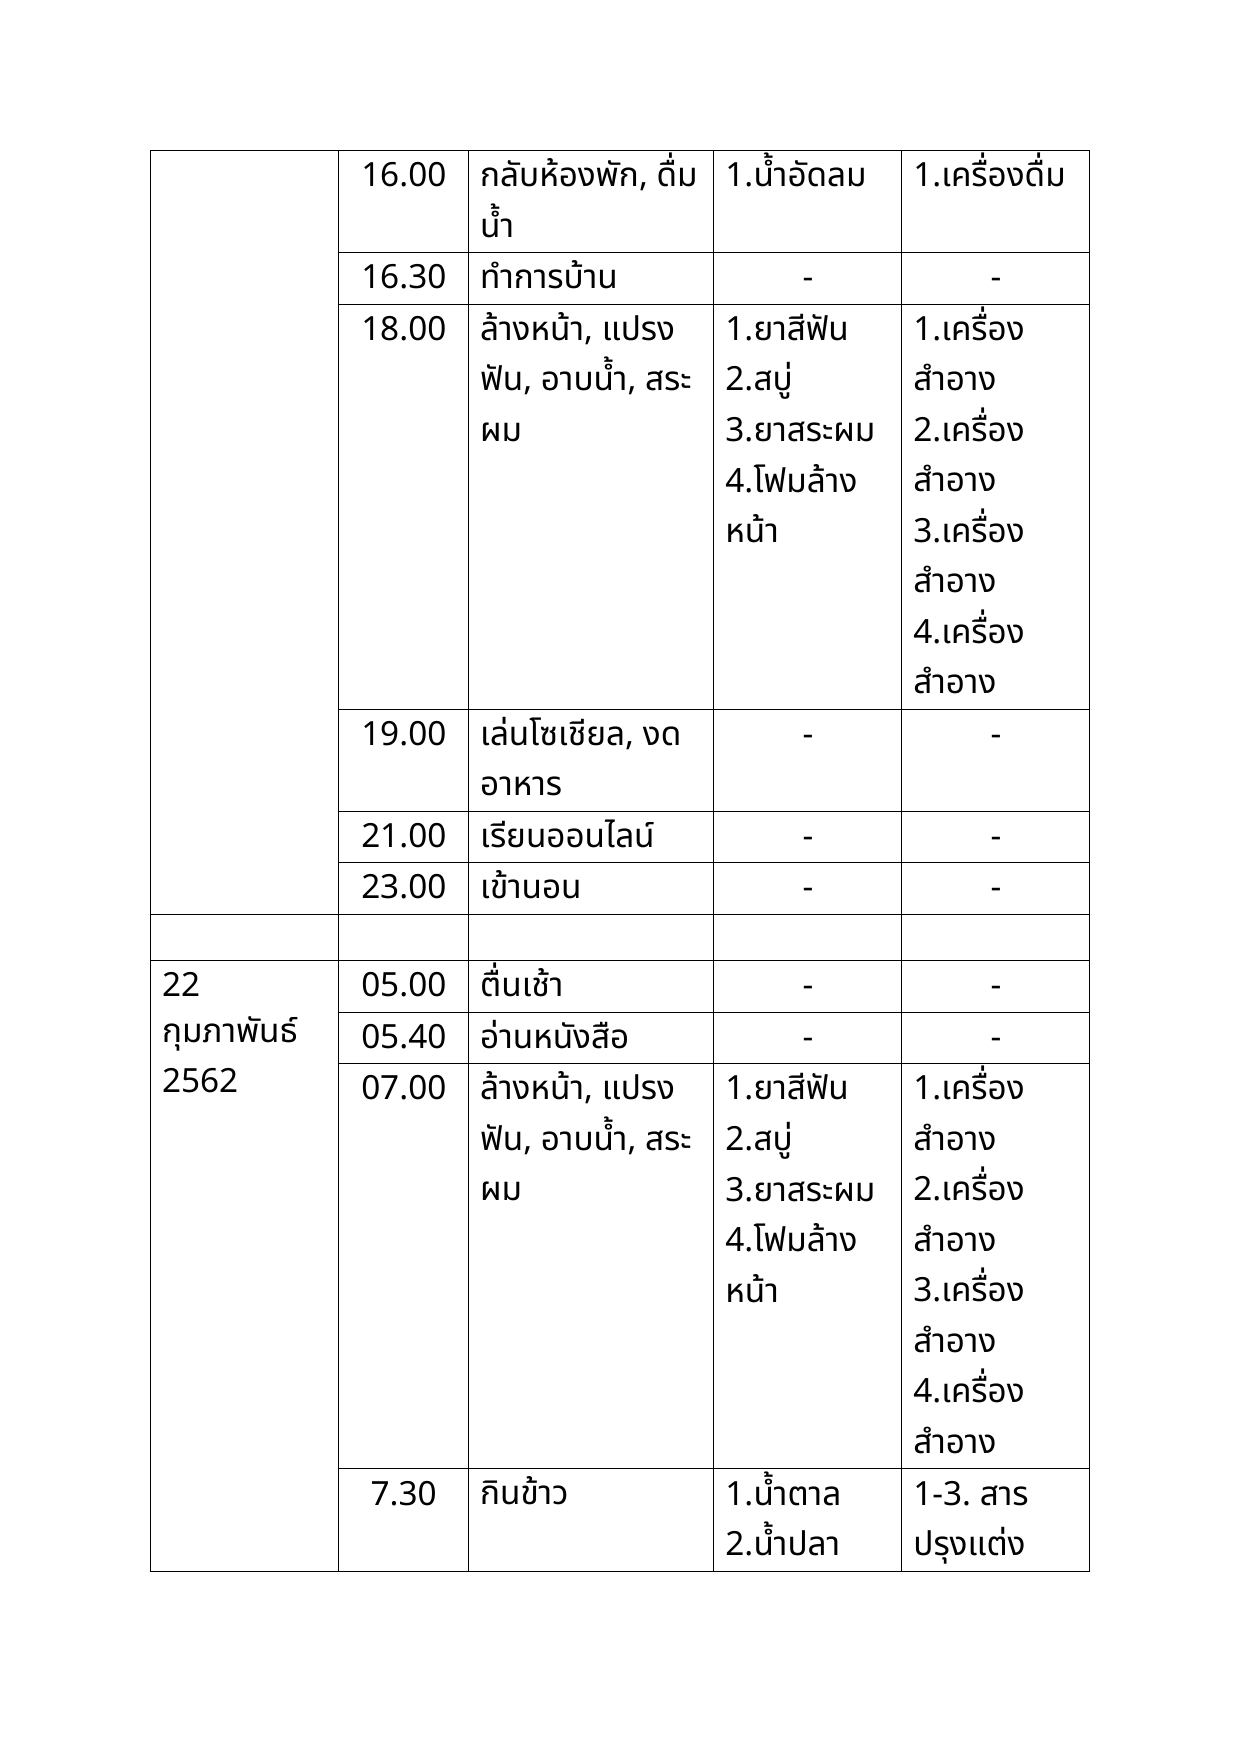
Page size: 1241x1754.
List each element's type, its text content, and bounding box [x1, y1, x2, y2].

table_cell - [714, 1013, 901, 1063]
table_cell 1.เครื่องสำอาง 2.เครื่องสำอาง 3.เครื่องสำอาง 4.เครื่องสำอาง [902, 1064, 1089, 1468]
table_cell - [714, 863, 901, 914]
table_cell ล้างหน้า, แปรงฟัน, อาบน้ำ, สระผม [469, 1064, 713, 1468]
table_cell 22 กุมภาพันธ์ 2562 [151, 961, 338, 1571]
table_cell [151, 915, 338, 960]
table_cell ล้างหน้า, แปรงฟัน, อาบน้ำ, สระผม [469, 305, 713, 709]
table_cell 1-3. สารปรุงแต่งอาหาร [902, 1469, 1089, 1571]
table_cell 07.00 [339, 1064, 468, 1468]
table_cell 05.00 [339, 961, 468, 1012]
table_cell 1.เครื่องสำอาง 2.เครื่องสำอาง 3.เครื่องสำอาง 4.เครื่องสำอาง [902, 305, 1089, 709]
table_cell - [902, 812, 1089, 862]
table_cell - [902, 710, 1089, 811]
table_cell ตื่นเช้า [469, 961, 713, 1012]
table_cell 1.เครื่องดื่ม [902, 151, 1089, 252]
table_cell - [714, 253, 901, 303]
table_cell 23.00 [339, 863, 468, 914]
table_cell - [714, 961, 901, 1012]
table_cell เล่นโซเชียล, งดอาหาร [469, 710, 713, 811]
table_cell [714, 915, 901, 960]
table_cell - [902, 253, 1089, 303]
table_cell - [902, 863, 1089, 914]
table_cell เข้านอน [469, 863, 713, 914]
table_cell - [714, 710, 901, 811]
table_cell เรียนออนไลน์ [469, 812, 713, 862]
table_cell 16.30 [339, 253, 468, 303]
table_cell กินข้าว [469, 1469, 713, 1571]
table_cell 1.ยาสีฟัน 2.สบู่ 3.ยาสระผม 4.โฟมล้างหน้า [714, 305, 901, 709]
table_cell - [902, 1013, 1089, 1063]
table_cell 19.00 [339, 710, 468, 811]
table_cell 7.30 [339, 1469, 468, 1571]
table_cell อ่านหนังสือ [469, 1013, 713, 1063]
table_cell 1.น้ำอัดลม [714, 151, 901, 252]
table_cell 05.40 [339, 1013, 468, 1063]
table_cell 1.ยาสีฟัน 2.สบู่ 3.ยาสระผม 4.โฟมล้างหน้า [714, 1064, 901, 1468]
table_cell - [714, 812, 901, 862]
table_cell กลับห้องพัก, ดื่มน้ำ [469, 151, 713, 252]
table_cell 21.00 [339, 812, 468, 862]
table_cell [902, 915, 1089, 960]
table_cell 18.00 [339, 305, 468, 709]
table_cell - [902, 961, 1089, 1012]
table_cell [469, 915, 713, 960]
table_cell 1.น้ำตาล 2.น้ำปลา 3.น้ำสมสายชู [714, 1469, 901, 1571]
table_cell ทำการบ้าน [469, 253, 713, 303]
table_cell [339, 915, 468, 960]
table_cell 16.00 [339, 151, 468, 252]
